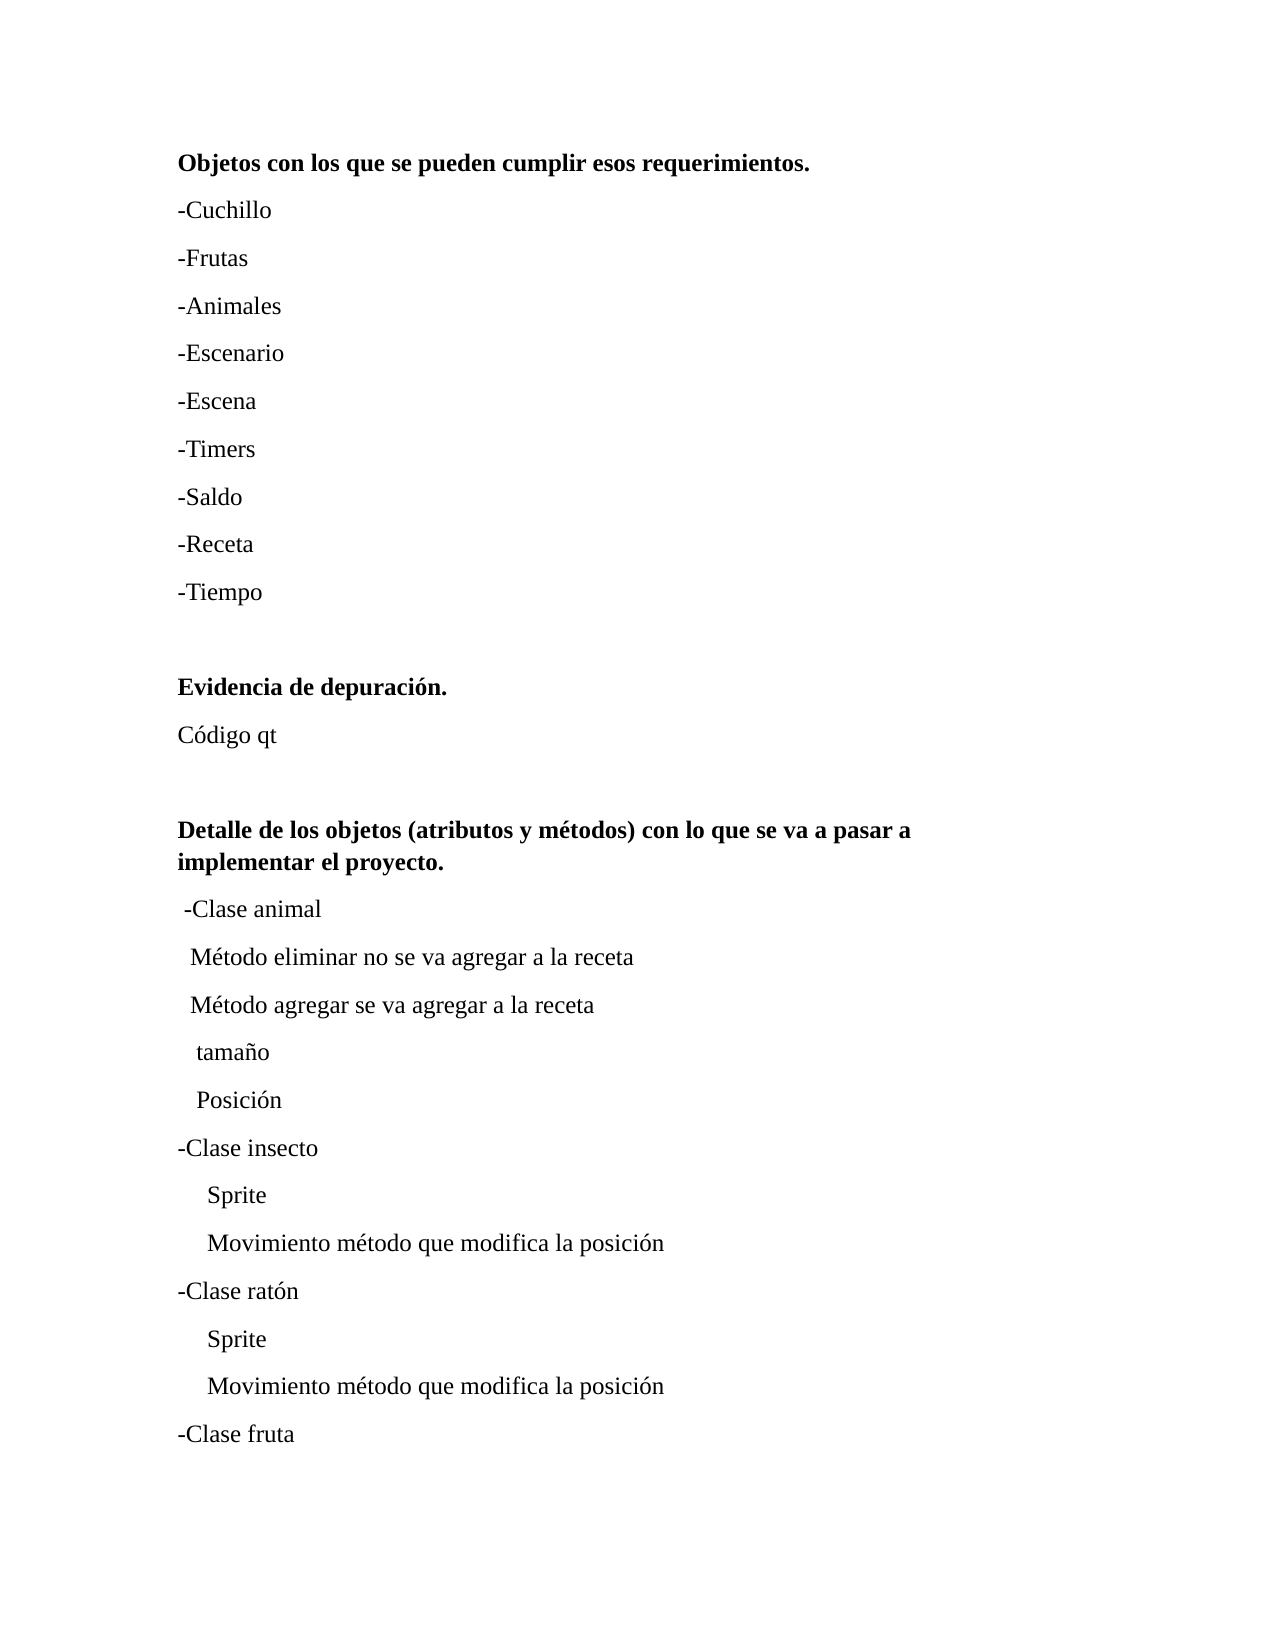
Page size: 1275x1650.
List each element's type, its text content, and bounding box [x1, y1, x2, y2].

text Sprite [207, 1324, 1098, 1352]
text -Tiempo [177, 577, 1098, 606]
text Método agregar se va agregar a la receta [177, 990, 1098, 1018]
text Movimiento método que modifica la posición [207, 1371, 1098, 1400]
text Objetos con los que se pueden cumplir esos requerimientos. [177, 148, 1098, 176]
text Sprite [207, 1181, 1098, 1209]
text -Escena [177, 386, 1098, 415]
text Código qt [177, 720, 1098, 749]
text tamaño [177, 1037, 1098, 1066]
text -Clase animal [177, 894, 1098, 923]
text Evidencia de depuración. [177, 672, 1098, 701]
text -Escenario [177, 338, 1098, 367]
text -Timers [177, 434, 1098, 463]
text -Saldo [177, 482, 1098, 510]
text -Frutas [177, 243, 1098, 272]
text Método eliminar no se va agregar a la receta [177, 942, 1098, 971]
text Movimiento método que modifica la posición [207, 1228, 1098, 1257]
text -Clase ratón [177, 1276, 1098, 1305]
text -Animales [177, 291, 1098, 319]
text Posición [177, 1085, 1098, 1114]
text Detalle de los objetos (atributos y métodos) con lo que se va a pasar a implementar el proyecto. [177, 816, 1098, 875]
text -Clase fruta [177, 1419, 1098, 1448]
text -Receta [177, 529, 1098, 558]
text -Clase insecto [177, 1133, 1098, 1162]
text -Cuchillo [177, 195, 1098, 224]
